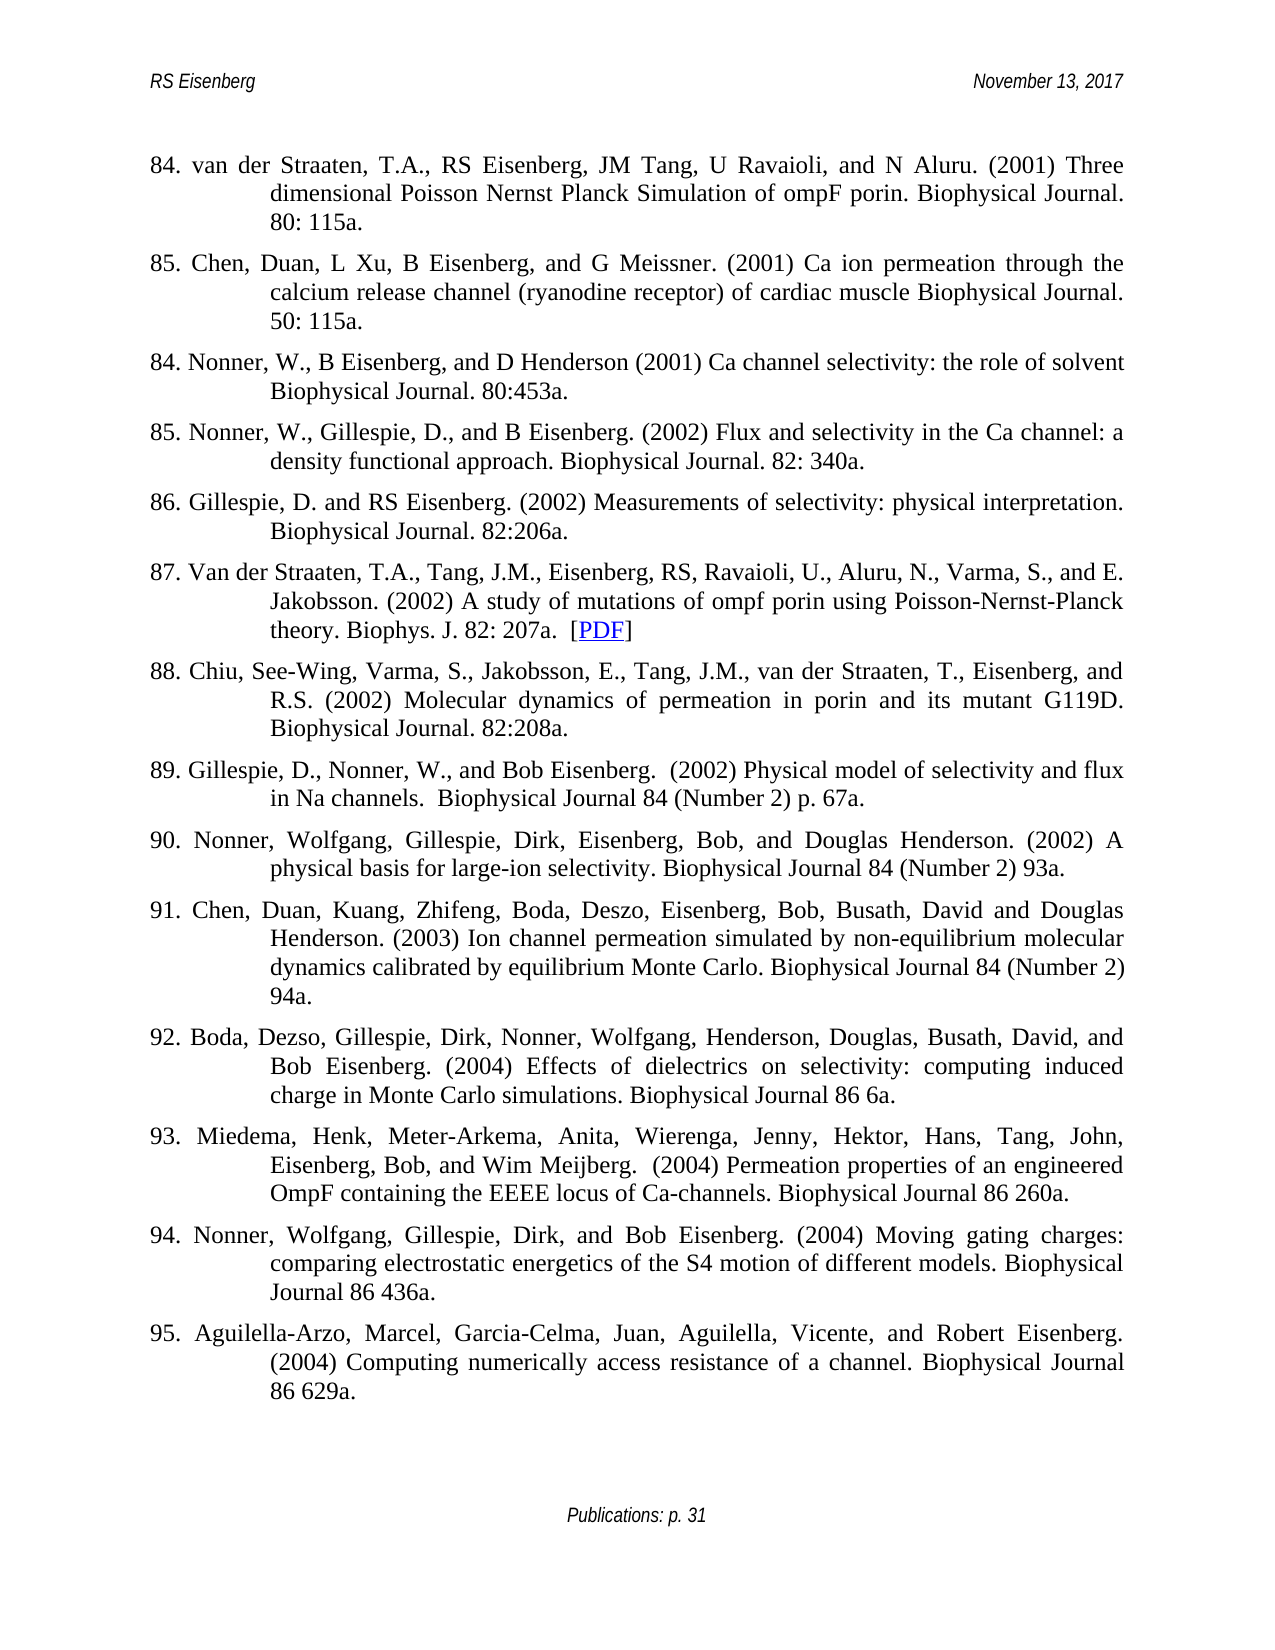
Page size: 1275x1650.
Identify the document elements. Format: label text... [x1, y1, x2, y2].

text 94. Nonner, Wolfgang, Gillespie, Dirk, and Bob Eisenberg. (2004) Moving gating charges: comparing electrostatic energetics of the S4 motion of different models. Biophysical Journal 86 436a. [150, 1220, 1125, 1306]
text 85. Chen, Duan, L Xu, B Eisenberg, and G Meissner. (2001) Ca ion permeation through the calcium release channel (ryanodine receptor) of cardiac muscle Biophysical Journal. 50: 115a. [150, 248, 1125, 335]
text 88. Chiu, See-Wing, Varma, S., Jakobsson, E., Tang, J.M., van der Straaten, T., Eisenberg, and R.S. (2002) Molecular dynamics of permeation in porin and its mutant G119D. Biophysical Journal. 82:208a. [150, 656, 1125, 742]
text 91. Chen, Duan, Kuang, Zhifeng, Boda, Deszo, Eisenberg, Bob, Busath, David and Douglas Henderson. (2003) Ion channel permeation simulated by non-equilibrium molecular dynamics calibrated by equilibrium Monte Carlo. Biophysical Journal 84 (Number 2) 94a. [150, 895, 1125, 1010]
text 84. Nonner, W., B Eisenberg, and D Henderson (2001) Ca channel selectivity: the role of solvent Biophysical Journal. 80:453a. [150, 347, 1125, 405]
text 85. Nonner, W., Gillespie, D., and B Eisenberg. (2002) Flux and selectivity in the Ca channel: a density functional approach. Biophysical Journal. 82: 340a. [150, 417, 1125, 475]
text 87. Van der Straaten, T.A., Tang, J.M., Eisenberg, RS, Ravaioli, U., Aluru, N., Varma, S., and E. Jakobsson. (2002) A study of mutations of ompf porin using Poisson-Nernst-Planck theory. Biophys. J. 82: 207a. [PDF] [150, 557, 1125, 643]
text 86. Gillespie, D. and RS Eisenberg. (2002) Measurements of selectivity: physical interpretation. Biophysical Journal. 82:206a. [150, 487, 1125, 545]
text 95. Aguilella-Arzo, Marcel, Garcia-Celma, Juan, Aguilella, Vicente, and Robert Eisenberg. (2004) Computing numerically access resistance of a channel. Biophysical Journal 86 629a. [150, 1318, 1125, 1405]
text 90. Nonner, Wolfgang, Gillespie, Dirk, Eisenberg, Bob, and Douglas Henderson. (2002) A physical basis for large-ion selectivity. Biophysical Journal 84 (Number 2) 93a. [150, 825, 1125, 882]
text 93. Miedema, Henk, Meter-Arkema, Anita, Wierenga, Jenny, Hektor, Hans, Tang, John, Eisenberg, Bob, and Wim Meijberg. (2004) Permeation properties of an engineered OmpF containing the EEEE locus of Ca-channels. Biophysical Journal 86 260a. [150, 1121, 1125, 1207]
text 89. Gillespie, D., Nonner, W., and Bob Eisenberg. (2002) Physical model of selectivity and flux in Na channels. Biophysical Journal 84 (Number 2) p. 67a. [150, 755, 1125, 812]
text 92. Boda, Dezso, Gillespie, Dirk, Nonner, Wolfgang, Henderson, Douglas, Busath, David, and Bob Eisenberg. (2004) Effects of dielectrics on selectivity: computing induced charge in Monte Carlo simulations. Biophysical Journal 86 6a. [150, 1022, 1125, 1108]
text 84. van der Straaten, T.A., RS Eisenberg, JM Tang, U Ravaioli, and N Aluru. (2001) Three dimensional Poisson Nernst Planck Simulation of ompF porin. Biophysical Journal. 80: 115a. [150, 150, 1125, 236]
